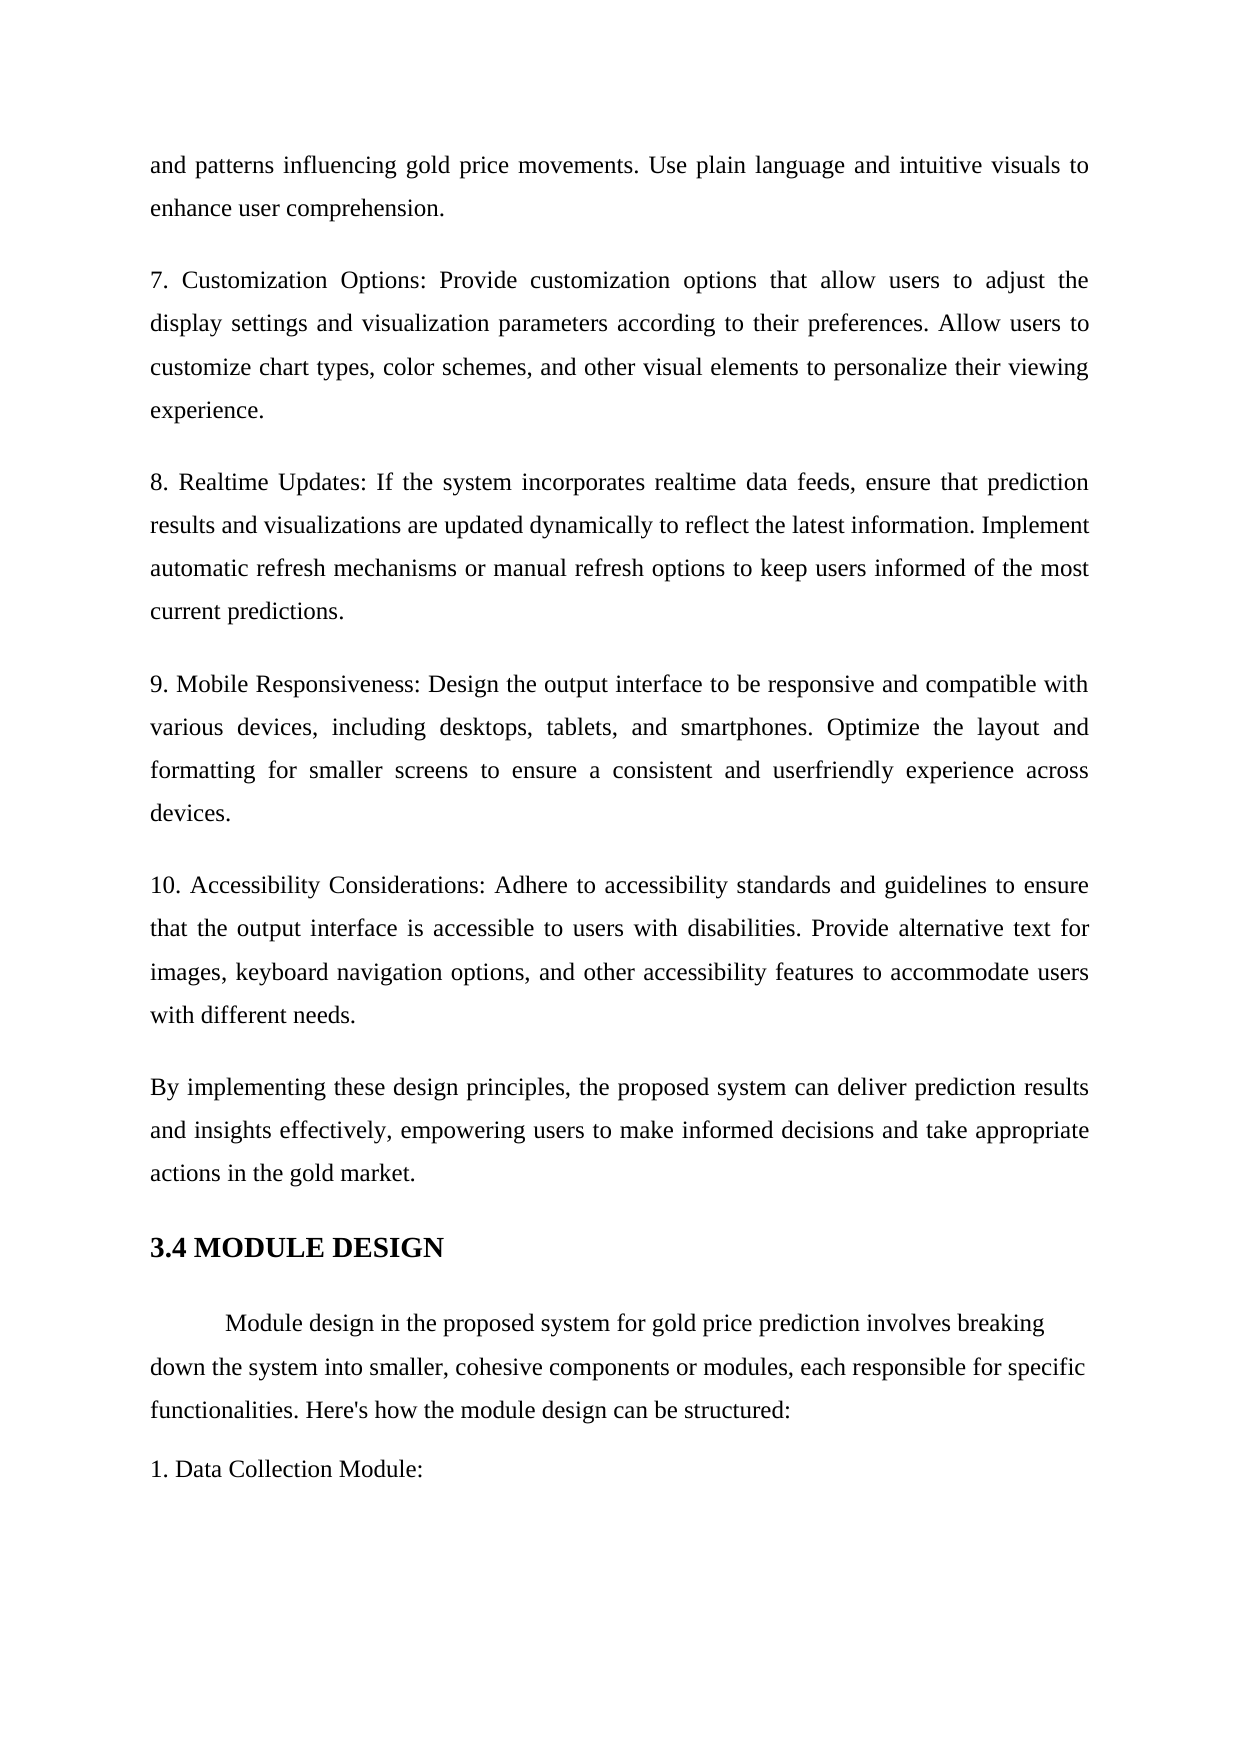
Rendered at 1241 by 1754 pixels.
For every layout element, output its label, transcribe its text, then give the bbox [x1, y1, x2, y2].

text By implementing these design principles, the proposed system can deliver prediction results and insights effectively, empowering users to make informed decisions and take appropriate actions in the gold market. [150, 1072, 1090, 1187]
text 3.4 MODULE DESIGN [150, 1231, 1090, 1264]
text 8. Realtime Updates: If the system incorporates realtime data feeds, ensure that prediction results and visualizations are updated dynamically to reflect the latest information. Implement automatic refresh mechanisms or manual refresh options to keep users informed of the most current predictions. [150, 467, 1090, 625]
text 7. Customization Options: Provide customization options that allow users to adjust the display settings and visualization parameters according to their preferences. Allow users to customize chart types, color schemes, and other visual elements to personalize their viewing experience. [150, 265, 1090, 423]
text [150, 150, 1090, 222]
text 10. Accessibility Considerations: Adhere to accessibility standards and guidelines to ensure that the output interface is accessible to users with disabilities. Provide alternative text for images, keyboard navigation options, and other accessibility features to accommodate users with different needs. [150, 870, 1090, 1028]
text Module design in the proposed system for gold price prediction involves breaking down the system into smaller, cohesive components or modules, each responsible for specific functionalities. Here's how the module design can be structured: [150, 1308, 1090, 1423]
text 1. Data Collection Module: [150, 1454, 1090, 1483]
text 9. Mobile Responsiveness: Design the output interface to be responsive and compatible with various devices, including desktops, tablets, and smartphones. Optimize the layout and formatting for smaller screens to ensure a consistent and userfriendly experience across devices. [150, 669, 1090, 827]
